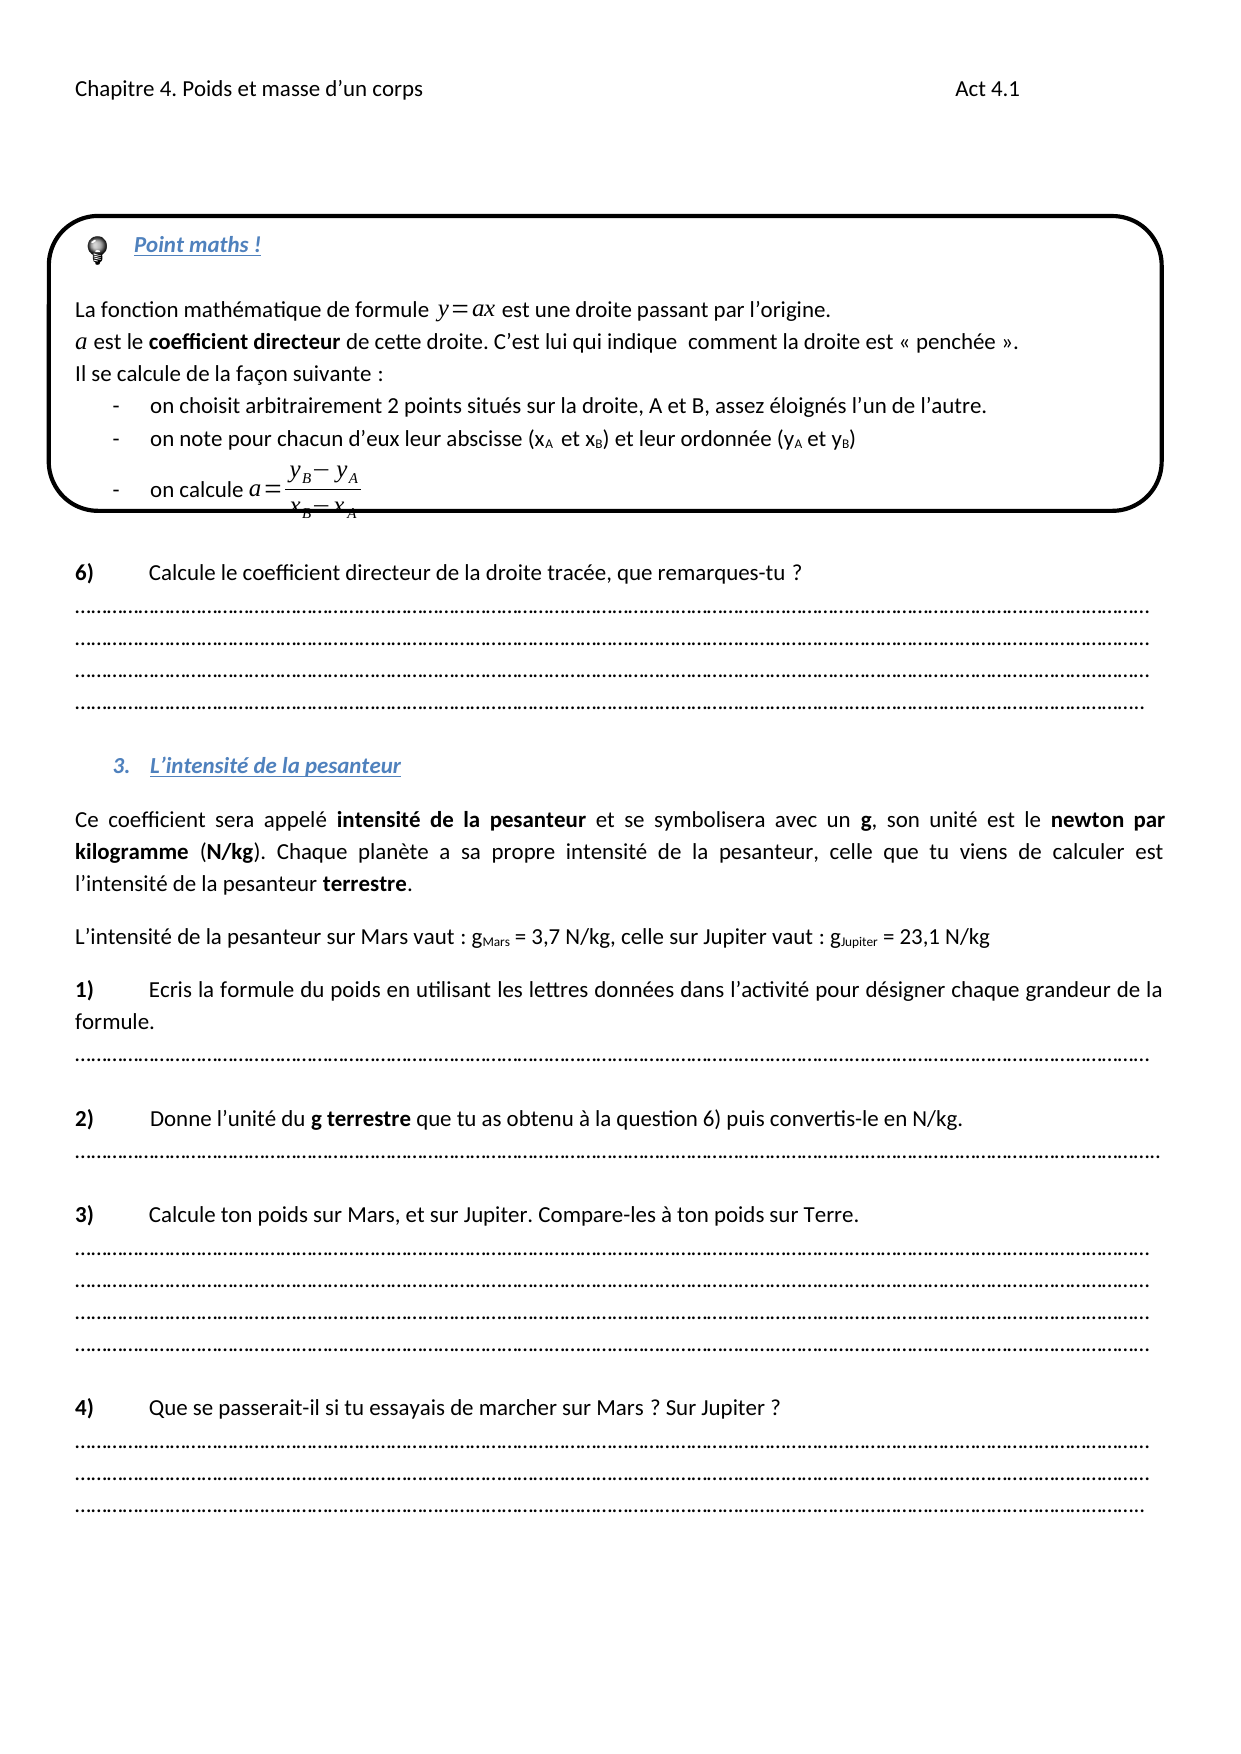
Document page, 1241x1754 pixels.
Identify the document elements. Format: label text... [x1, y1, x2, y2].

text Ce coefficient sera appelé intensité de la pesanteur et se symbolisera avec un g, son unité est le newton par kilogramme (N/kg). Chaque planète a sa propre intensité de la pesanteur, celle que tu viens de calculer est l’intensité de la pesanteur terrestre. [75, 805, 1165, 897]
list est le coefficient directeur de cette droite. C’est lui qui indique comment la droite est « penchée ». [75, 327, 1159, 355]
list Calcule ton poids sur Mars, et sur Jupiter. Compare-les à ton poids sur Terre. [75, 1200, 1165, 1228]
list La fonction mathématique de formule est une droite passant par l’origine. [75, 295, 1159, 323]
list Que se passerait-il si tu essayais de marcher sur Mars ? Sur Jupiter ? [75, 1393, 1165, 1422]
list Il se calcule de la façon suivante : [75, 359, 1159, 387]
list Ecris la formule du poids en utilisant les lettres données dans l’activité pour désigner chaque grandeur de la formule. [75, 975, 1165, 1035]
list Donne l’unité du g terrestre que tu as obtenu à la question 6) puis convertis-le en N/kg. [75, 1104, 1165, 1132]
list on calcule [112, 456, 1165, 522]
list Point maths ! [115, 231, 1158, 258]
text L’intensité de la pesanteur sur Mars vaut : gMars = 3,7 N/kg, celle sur Jupiter vaut : gJupiter = 23,1 N/kg [75, 922, 1165, 950]
list …………………………………………………………………………………………………………………………………………………………………………………….. [75, 1136, 1165, 1164]
list Calcule le coefficient directeur de la droite tracée, que remarques-tu ? [75, 558, 1165, 587]
list on note pour chacun d’eux leur abscisse (xA et xB) et leur ordonnée (yA et yB) [112, 424, 1159, 452]
list ………………………………………………………………………………………………………………………………………………………………………………………………………………………………………………………………………………………………………………………………………………………………………………………………………………………………………………………………………………………………………………………………………………………………………………………………………………………………………………………………………………………………………………………………………………….. [75, 591, 1165, 715]
list on choisit arbitrairement 2 points situés sur la droite, A et B, assez éloignés l’un de l’autre. [112, 391, 1159, 419]
list L’intensité de la pesanteur [112, 752, 1165, 780]
list …………………………………………………………………………………………………………………………………………………………………………………… [75, 1039, 1165, 1067]
list …………………………………………………………………………………………………………………………………………………………………………………………………………………………………………………………………………………………………………………………………………………………………………………………………………………………………………………………………………………………………………………………………………………………………………………………………………………………………………………………………………………………………………………………………………………… [75, 1233, 1165, 1357]
picture [75, 231, 115, 271]
list …………………………………………………………………………………………………………………………………………………………………………………………………………………………………………………………………………………………………………………………………………………………………………………………………………………………………………………………………………………………………………………………………………………………….. [75, 1426, 1165, 1518]
